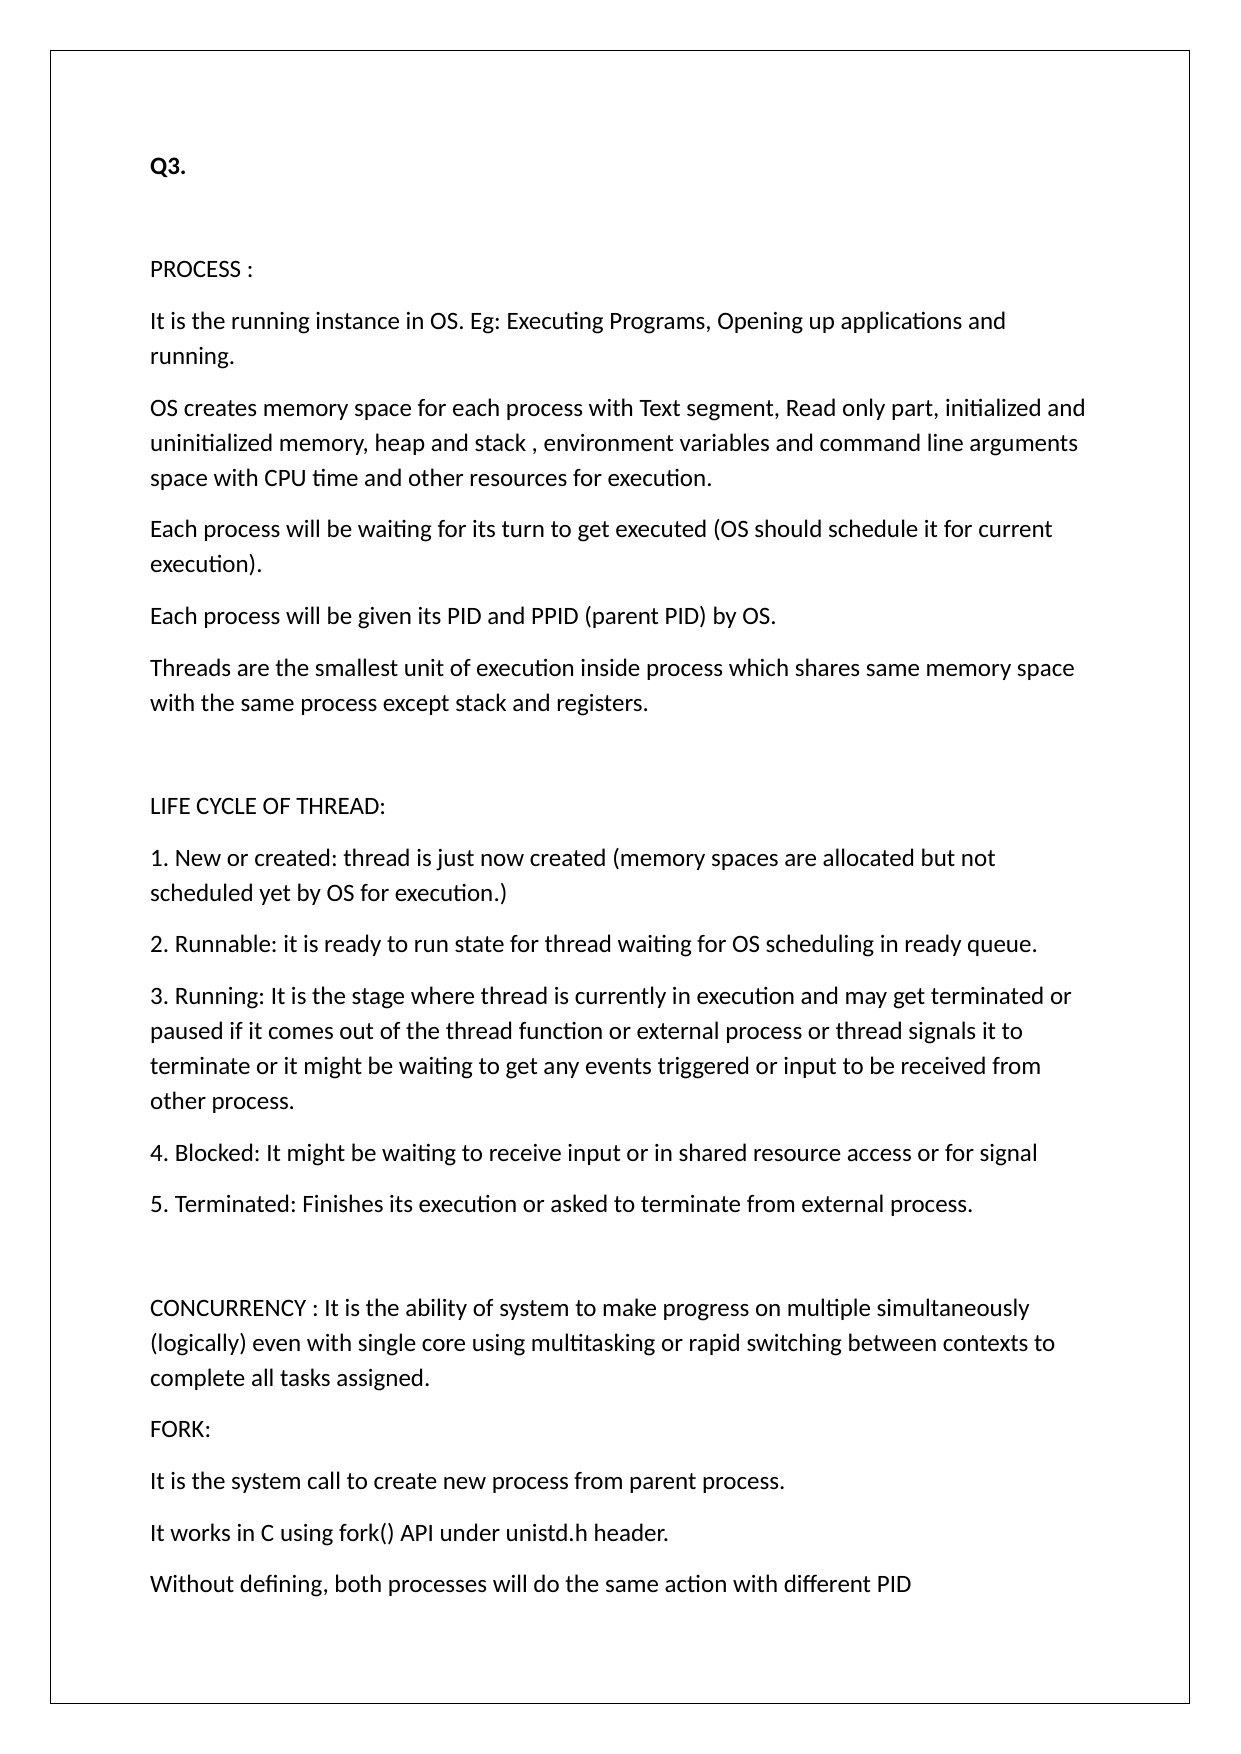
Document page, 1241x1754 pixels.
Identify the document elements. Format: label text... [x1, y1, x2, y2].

text OS creates memory space for each process with Text segment, Read only part, initialized and uninitialized memory, heap and stack , environment variables and command line arguments space with CPU time and other resources for execution. [150, 392, 1090, 492]
text 2. Runnable: it is ready to run state for thread waiting for OS scheduling in ready queue. [150, 928, 1090, 959]
text 1. New or created: thread is just now created (memory spaces are allocated but not scheduled yet by OS for execution.) [150, 842, 1090, 907]
text It is the system call to create new process from parent process. [150, 1465, 1090, 1496]
text 3. Running: It is the stage where thread is currently in execution and may get terminated or paused if it comes out of the thread function or external process or thread signals it to terminate or it might be waiting to get any events triggered or input to be received from other process. [150, 980, 1090, 1116]
text Each process will be waiting for its turn to get executed (OS should schedule it for current execution). [150, 513, 1090, 579]
text Q3. [150, 150, 1090, 181]
text It works in C using fork() API under unistd.h header. [150, 1517, 1090, 1547]
text PROCESS : [150, 253, 1090, 284]
text LIFE CYCLE OF THREAD: [150, 790, 1090, 821]
text Without defining, both processes will do the same action with different PID [150, 1568, 1090, 1599]
text FORK: [150, 1413, 1090, 1444]
text Threads are the smallest unit of execution inside process which shares same memory space with the same process except stack and registers. [150, 652, 1090, 717]
text 5. Terminated: Finishes its execution or asked to terminate from external process. [150, 1188, 1090, 1219]
text It is the running instance in OS. Eg: Executing Programs, Opening up applications and running. [150, 305, 1090, 371]
text 4. Blocked: It might be waiting to receive input or in shared resource access or for signal [150, 1137, 1090, 1167]
text CONCURRENCY : It is the ability of system to make progress on multiple simultaneously (logically) even with single core using multitasking or rapid switching between contexts to complete all tasks assigned. [150, 1292, 1090, 1392]
text Each process will be given its PID and PPID (parent PID) by OS. [150, 600, 1090, 631]
